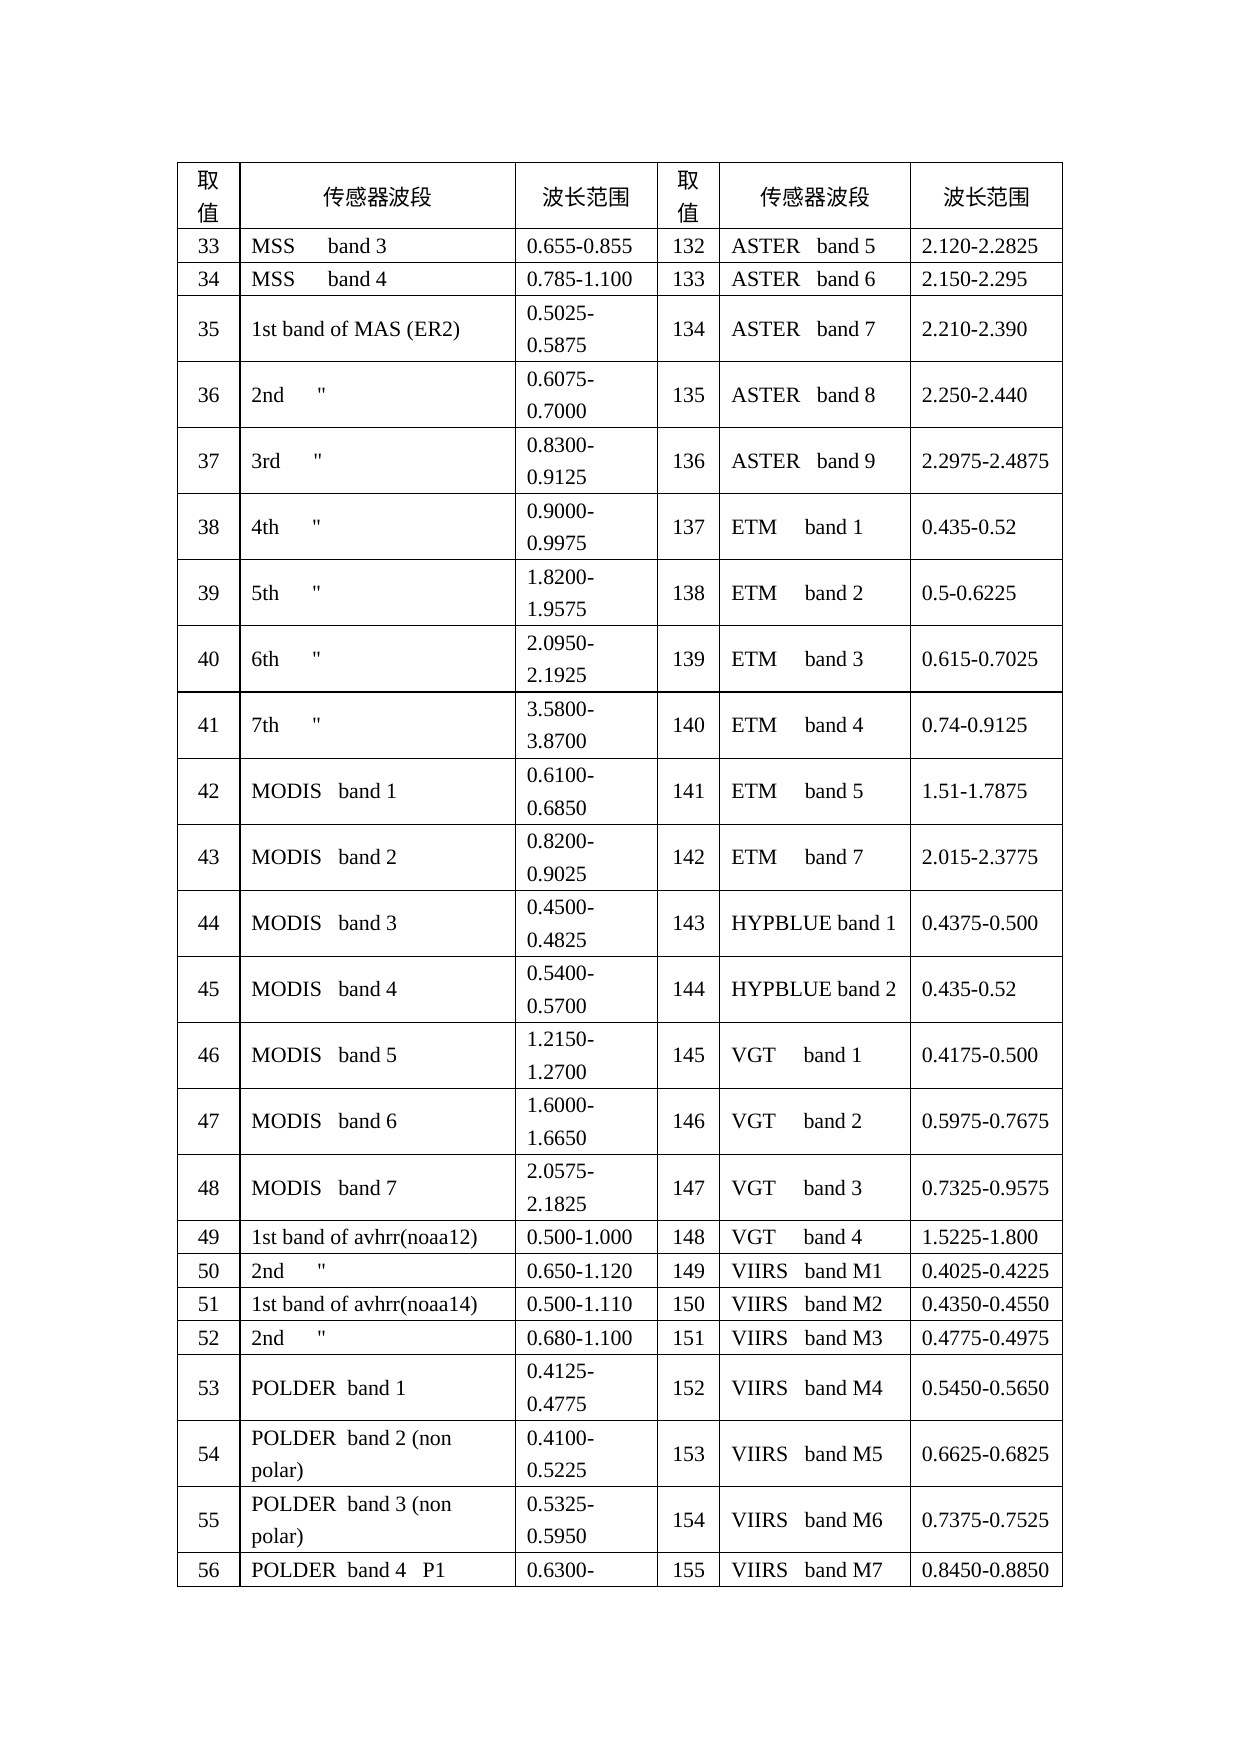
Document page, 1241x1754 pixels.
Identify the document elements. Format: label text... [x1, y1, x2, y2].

table_cell MODIS band 1 [241, 759, 515, 823]
table_cell 2.0950-2.1925 [516, 626, 657, 691]
table_cell MODIS band 7 [241, 1155, 515, 1220]
table_cell MODIS band 4 [241, 957, 515, 1022]
table_cell 33 [178, 229, 239, 262]
table_cell 0.9000-0.9975 [516, 494, 657, 559]
table_cell 143 [658, 891, 719, 956]
table_cell 0.5450-0.5650 [911, 1355, 1062, 1420]
table_cell VGT band 4 [720, 1221, 910, 1253]
table_cell 51 [178, 1288, 239, 1320]
table_cell 43 [178, 825, 239, 889]
table_cell 132 [658, 229, 719, 262]
table_cell ETM band 3 [720, 626, 910, 691]
table_cell VIIRS band M7 [720, 1553, 910, 1586]
table_cell 2.120-2.2825 [911, 229, 1062, 262]
table_cell 2.015-2.3775 [911, 825, 1062, 889]
table_cell 46 [178, 1023, 239, 1088]
table_cell ETM band 1 [720, 494, 910, 559]
table_cell 50 [178, 1254, 239, 1287]
table_cell 36 [178, 362, 239, 427]
table_header 取值 [178, 163, 239, 228]
table_cell 0.500-1.110 [516, 1288, 657, 1320]
table_cell ASTER band 7 [720, 296, 910, 361]
table_cell 0.4775-0.4975 [911, 1321, 1062, 1354]
table_cell 0.500-1.000 [516, 1221, 657, 1253]
table_cell 0.5025-0.5875 [516, 296, 657, 361]
table_cell 0.5-0.6225 [911, 560, 1062, 625]
table_cell 2.2975-2.4875 [911, 428, 1062, 493]
table_cell VIIRS band M5 [720, 1421, 910, 1486]
table_cell POLDER band 3 (non polar) [241, 1487, 515, 1552]
table_cell 53 [178, 1355, 239, 1420]
table_cell 54 [178, 1421, 239, 1486]
table_cell 0.435-0.52 [911, 957, 1062, 1022]
table_cell 2.250-2.440 [911, 362, 1062, 427]
table_cell 151 [658, 1321, 719, 1354]
table_cell 0.6100-0.6850 [516, 759, 657, 823]
table_header 取值 [658, 163, 719, 228]
table_cell 0.7325-0.9575 [911, 1155, 1062, 1220]
table_cell 154 [658, 1487, 719, 1552]
table_cell VIIRS band M1 [720, 1254, 910, 1287]
table_cell 1st band of avhrr(noaa14) [241, 1288, 515, 1320]
table_cell 56 [178, 1553, 239, 1586]
table_cell 138 [658, 560, 719, 625]
table_cell ASTER band 6 [720, 263, 910, 295]
table_cell MODIS band 3 [241, 891, 515, 956]
table_cell 6th " [241, 626, 515, 691]
table_cell 0.5975-0.7675 [911, 1089, 1062, 1154]
table_cell 1.8200-1.9575 [516, 560, 657, 625]
table_cell 0.680-1.100 [516, 1321, 657, 1354]
table_cell MODIS band 6 [241, 1089, 515, 1154]
table_cell POLDER band 2 (non polar) [241, 1421, 515, 1486]
table_header 传感器波段 [720, 163, 910, 228]
table_cell 3.5800-3.8700 [516, 693, 657, 757]
table_header 波长范围 [911, 163, 1062, 228]
table_cell MODIS band 2 [241, 825, 515, 889]
table_cell 47 [178, 1089, 239, 1154]
table_cell VGT band 3 [720, 1155, 910, 1220]
table_cell 41 [178, 693, 239, 757]
table_cell ETM band 7 [720, 825, 910, 889]
table_cell 136 [658, 428, 719, 493]
table_cell 0.8300-0.9125 [516, 428, 657, 493]
table_cell 133 [658, 263, 719, 295]
table_cell 52 [178, 1321, 239, 1354]
table_cell VGT band 1 [720, 1023, 910, 1088]
table_cell MODIS band 5 [241, 1023, 515, 1088]
table_cell 0.4175-0.500 [911, 1023, 1062, 1088]
table_cell 40 [178, 626, 239, 691]
table_cell 0.655-0.855 [516, 229, 657, 262]
table_cell 153 [658, 1421, 719, 1486]
table_cell VIIRS band M6 [720, 1487, 910, 1552]
table_cell 3rd " [241, 428, 515, 493]
table_cell 2.210-2.390 [911, 296, 1062, 361]
table_cell 155 [658, 1553, 719, 1586]
table_cell 0.650-1.120 [516, 1254, 657, 1287]
table_cell 0.5325-0.5950 [516, 1487, 657, 1552]
table_cell 0.4100-0.5225 [516, 1421, 657, 1486]
table_cell 134 [658, 296, 719, 361]
table_cell 2.0575-2.1825 [516, 1155, 657, 1220]
table_cell POLDER band 1 [241, 1355, 515, 1420]
table_cell 142 [658, 825, 719, 889]
table_cell VIIRS band M3 [720, 1321, 910, 1354]
table_cell 42 [178, 759, 239, 823]
table_cell 137 [658, 494, 719, 559]
table_cell 37 [178, 428, 239, 493]
table_cell HYPBLUE band 2 [720, 957, 910, 1022]
table_cell 0.6625-0.6825 [911, 1421, 1062, 1486]
table_cell 152 [658, 1355, 719, 1420]
table_cell MSS band 3 [241, 229, 515, 262]
table_cell 0.5400-0.5700 [516, 957, 657, 1022]
table_cell ASTER band 8 [720, 362, 910, 427]
table_header 传感器波段 [241, 163, 515, 228]
table_cell 0.435-0.52 [911, 494, 1062, 559]
table_cell 1.2150-1.2700 [516, 1023, 657, 1088]
table_cell 1.6000-1.6650 [516, 1089, 657, 1154]
table_cell 0.4375-0.500 [911, 891, 1062, 956]
table_cell HYPBLUE band 1 [720, 891, 910, 956]
table_cell MSS band 4 [241, 263, 515, 295]
table_cell ETM band 2 [720, 560, 910, 625]
table_cell VGT band 2 [720, 1089, 910, 1154]
table_cell 140 [658, 693, 719, 757]
table_cell ETM band 4 [720, 693, 910, 757]
table_cell 0.785-1.100 [516, 263, 657, 295]
table_cell 0.4025-0.4225 [911, 1254, 1062, 1287]
table_cell 34 [178, 263, 239, 295]
table_cell 5th " [241, 560, 515, 625]
table_cell VIIRS band M4 [720, 1355, 910, 1420]
table_cell 44 [178, 891, 239, 956]
table_cell 135 [658, 362, 719, 427]
table_cell 141 [658, 759, 719, 823]
table_cell ASTER band 9 [720, 428, 910, 493]
table_cell 49 [178, 1221, 239, 1253]
table_cell 0.4125-0.4775 [516, 1355, 657, 1420]
table_cell 38 [178, 494, 239, 559]
table_cell 0.6075-0.7000 [516, 362, 657, 427]
table_cell 149 [658, 1254, 719, 1287]
table_cell 2.150-2.295 [911, 263, 1062, 295]
table_cell POLDER band 4 P1 [241, 1553, 515, 1586]
table_cell 2nd " [241, 362, 515, 427]
table_cell 145 [658, 1023, 719, 1088]
table_cell 1.51-1.7875 [911, 759, 1062, 823]
table_header 波长范围 [516, 163, 657, 228]
table_cell 35 [178, 296, 239, 361]
table_cell 1st band of MAS (ER2) [241, 296, 515, 361]
table_cell 7th " [241, 693, 515, 757]
table_cell VIIRS band M2 [720, 1288, 910, 1320]
table_cell 0.74-0.9125 [911, 693, 1062, 757]
table_cell 0.7375-0.7525 [911, 1487, 1062, 1552]
table_cell 55 [178, 1487, 239, 1552]
table_cell 146 [658, 1089, 719, 1154]
table_cell 0.4350-0.4550 [911, 1288, 1062, 1320]
table_cell ASTER band 5 [720, 229, 910, 262]
table_cell ETM band 5 [720, 759, 910, 823]
table_cell 0.6300-0.7025 [516, 1553, 657, 1586]
table_cell 1st band of avhrr(noaa12) [241, 1221, 515, 1253]
table_cell 148 [658, 1221, 719, 1253]
table_cell 0.8450-0.8850 [911, 1553, 1062, 1586]
table_cell 2nd " [241, 1254, 515, 1287]
table_cell 39 [178, 560, 239, 625]
table_cell 4th " [241, 494, 515, 559]
table_cell 139 [658, 626, 719, 691]
table_cell 147 [658, 1155, 719, 1220]
table_cell 0.4500-0.4825 [516, 891, 657, 956]
table_cell 144 [658, 957, 719, 1022]
table_cell 0.615-0.7025 [911, 626, 1062, 691]
table_cell 0.8200-0.9025 [516, 825, 657, 889]
table_cell 150 [658, 1288, 719, 1320]
table_cell 48 [178, 1155, 239, 1220]
table_cell 1.5225-1.800 [911, 1221, 1062, 1253]
table_cell 2nd " [241, 1321, 515, 1354]
table_cell 45 [178, 957, 239, 1022]
